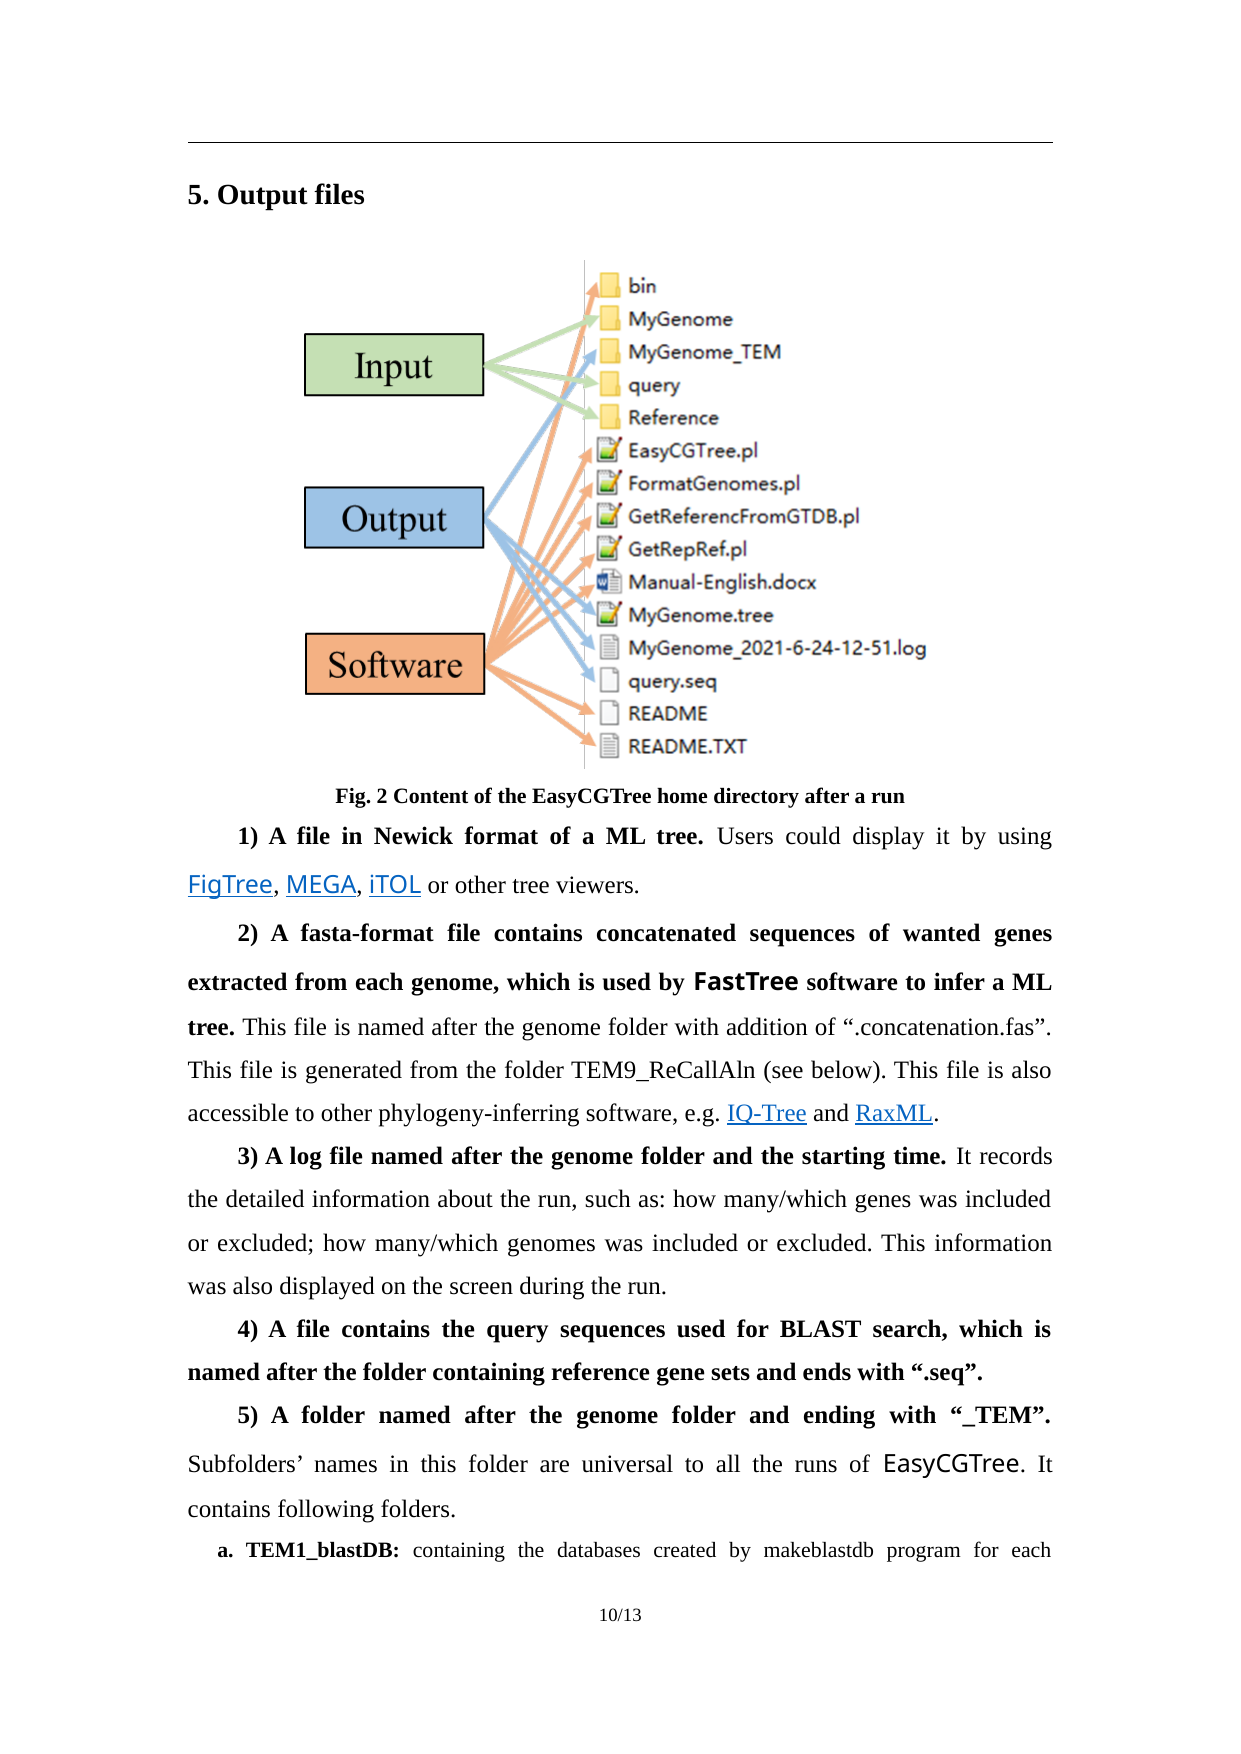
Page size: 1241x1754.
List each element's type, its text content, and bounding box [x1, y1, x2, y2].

text 5) A folder named after the genome folder and ending with “_TEM”. Subfolders’ names in this folder are universal to all the runs of EasyCGTree. It contains following folders. [187, 1400, 1053, 1523]
text Fig. 2 Content of the EasyCGTree home directory after a run [187, 783, 1053, 808]
subtitle 5. Output files [187, 162, 1053, 227]
text 3) A log file named after the genome folder and the starting time. It records the detailed information about the run, such as: how many/which genes was included or excluded; how many/which genomes was included or excluded. This information was also displayed on the screen during the run. [187, 1141, 1053, 1299]
text 1) A file in Newick format of a ML tree. Users could display it by using FigTree, MEGA, iTOL or other tree viewers. [187, 821, 1053, 901]
text 2) A fasta-format file contains concatenated sequences of wanted genes extracted from each genome, which is used by FastTree software to infer a ML tree. This file is named after the genome folder with addition of “.concatenation.fas”. This file is generated from the folder TEM9_ReCallAln (see below). This file is also accessible to other phylogeny-inferring software, e.g. IQ-Tree and RaxML. [187, 918, 1053, 1127]
text 4) A file contains the query sequences used for BLAST search, which is named after the folder containing reference gene sets and ends with “.seq”. [187, 1314, 1053, 1386]
picture [303, 260, 938, 769]
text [217, 1537, 1053, 1563]
